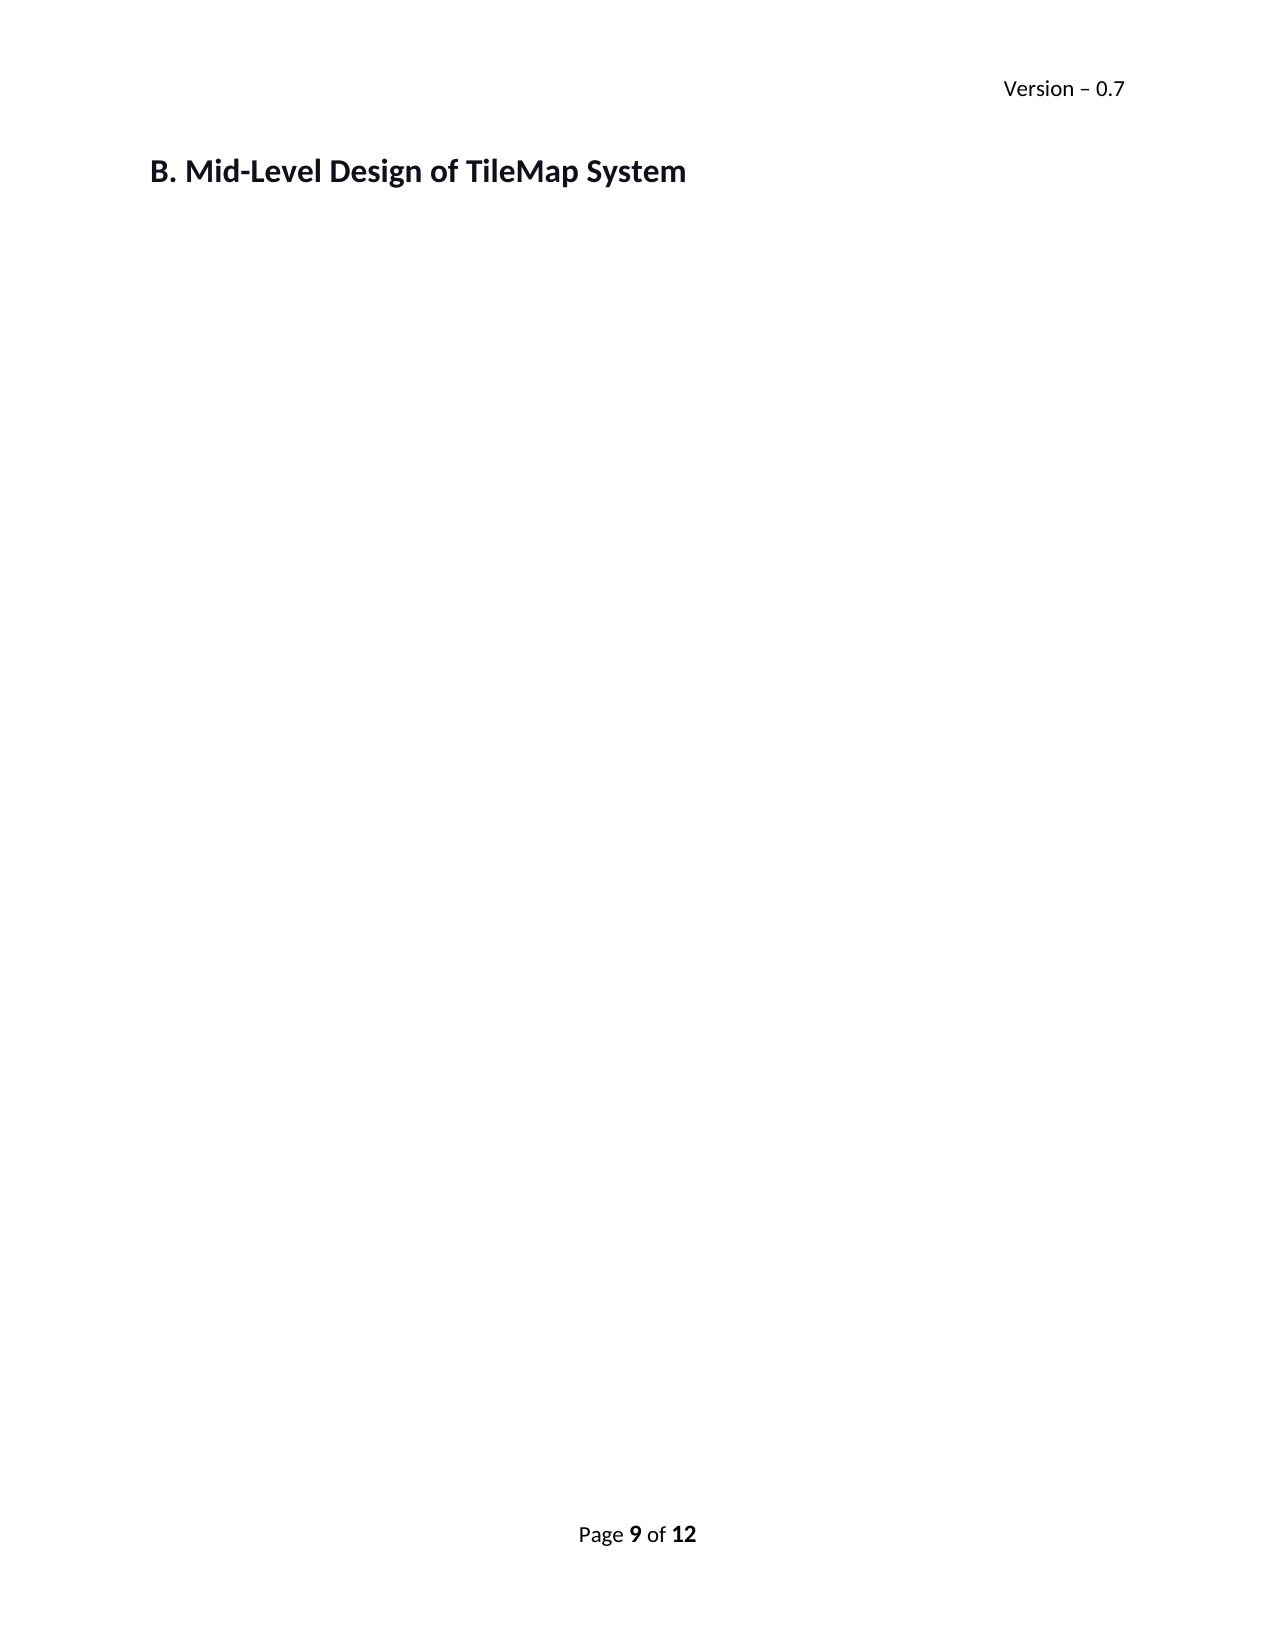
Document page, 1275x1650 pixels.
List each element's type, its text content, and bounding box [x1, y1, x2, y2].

text B. Mid-Level Design of TileMap System [150, 150, 1125, 191]
